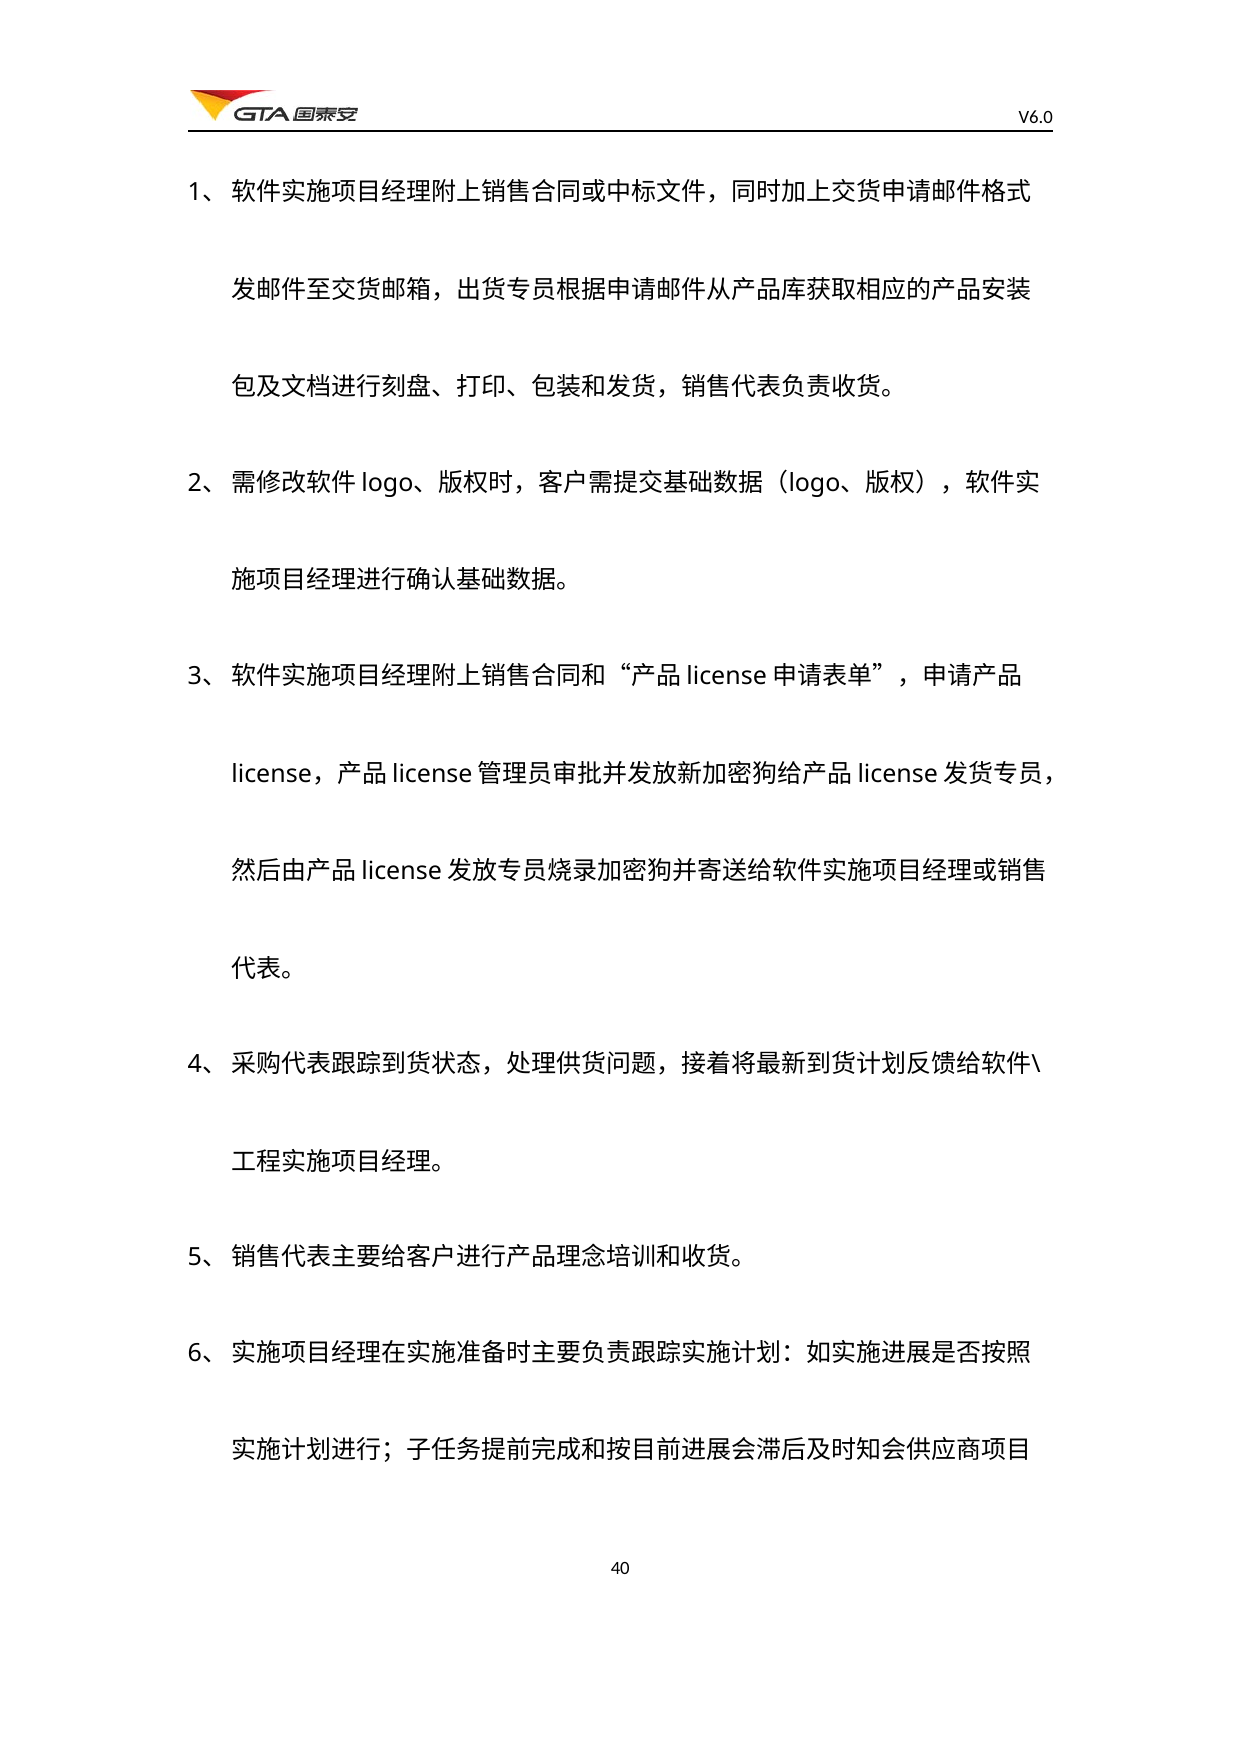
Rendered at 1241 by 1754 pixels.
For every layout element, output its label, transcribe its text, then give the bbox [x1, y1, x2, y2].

list 软件实施项目经理附上销售合同或中标文件，同时加上交货申请邮件格式发邮件至交货邮箱，出货专员根据申请邮件从产品库获取相应的产品安装包及文档进行刻盘、打印、包装和发货，销售代表负责收货。 [187, 157, 1053, 417]
list 需修改软件logo、版权时，客户需提交基础数据（logo、版权），软件实施项目经理进行确认基础数据。 [187, 448, 1053, 611]
list 软件实施项目经理附上销售合同和“产品license申请表单”，申请产品license，产品license管理员审批并发放新加密狗给产品license发货专员，然后由产品license发放专员烧录加密狗并寄送给软件实施项目经理或销售代表。 [187, 641, 1053, 999]
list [187, 1318, 1053, 1481]
list 销售代表主要给客户进行产品理念培训和收货。 [187, 1222, 1053, 1287]
picture [187, 88, 361, 124]
list 采购代表跟踪到货状态，处理供货问题，接着将最新到货计划反馈给软件\工程实施项目经理。 [187, 1029, 1053, 1192]
